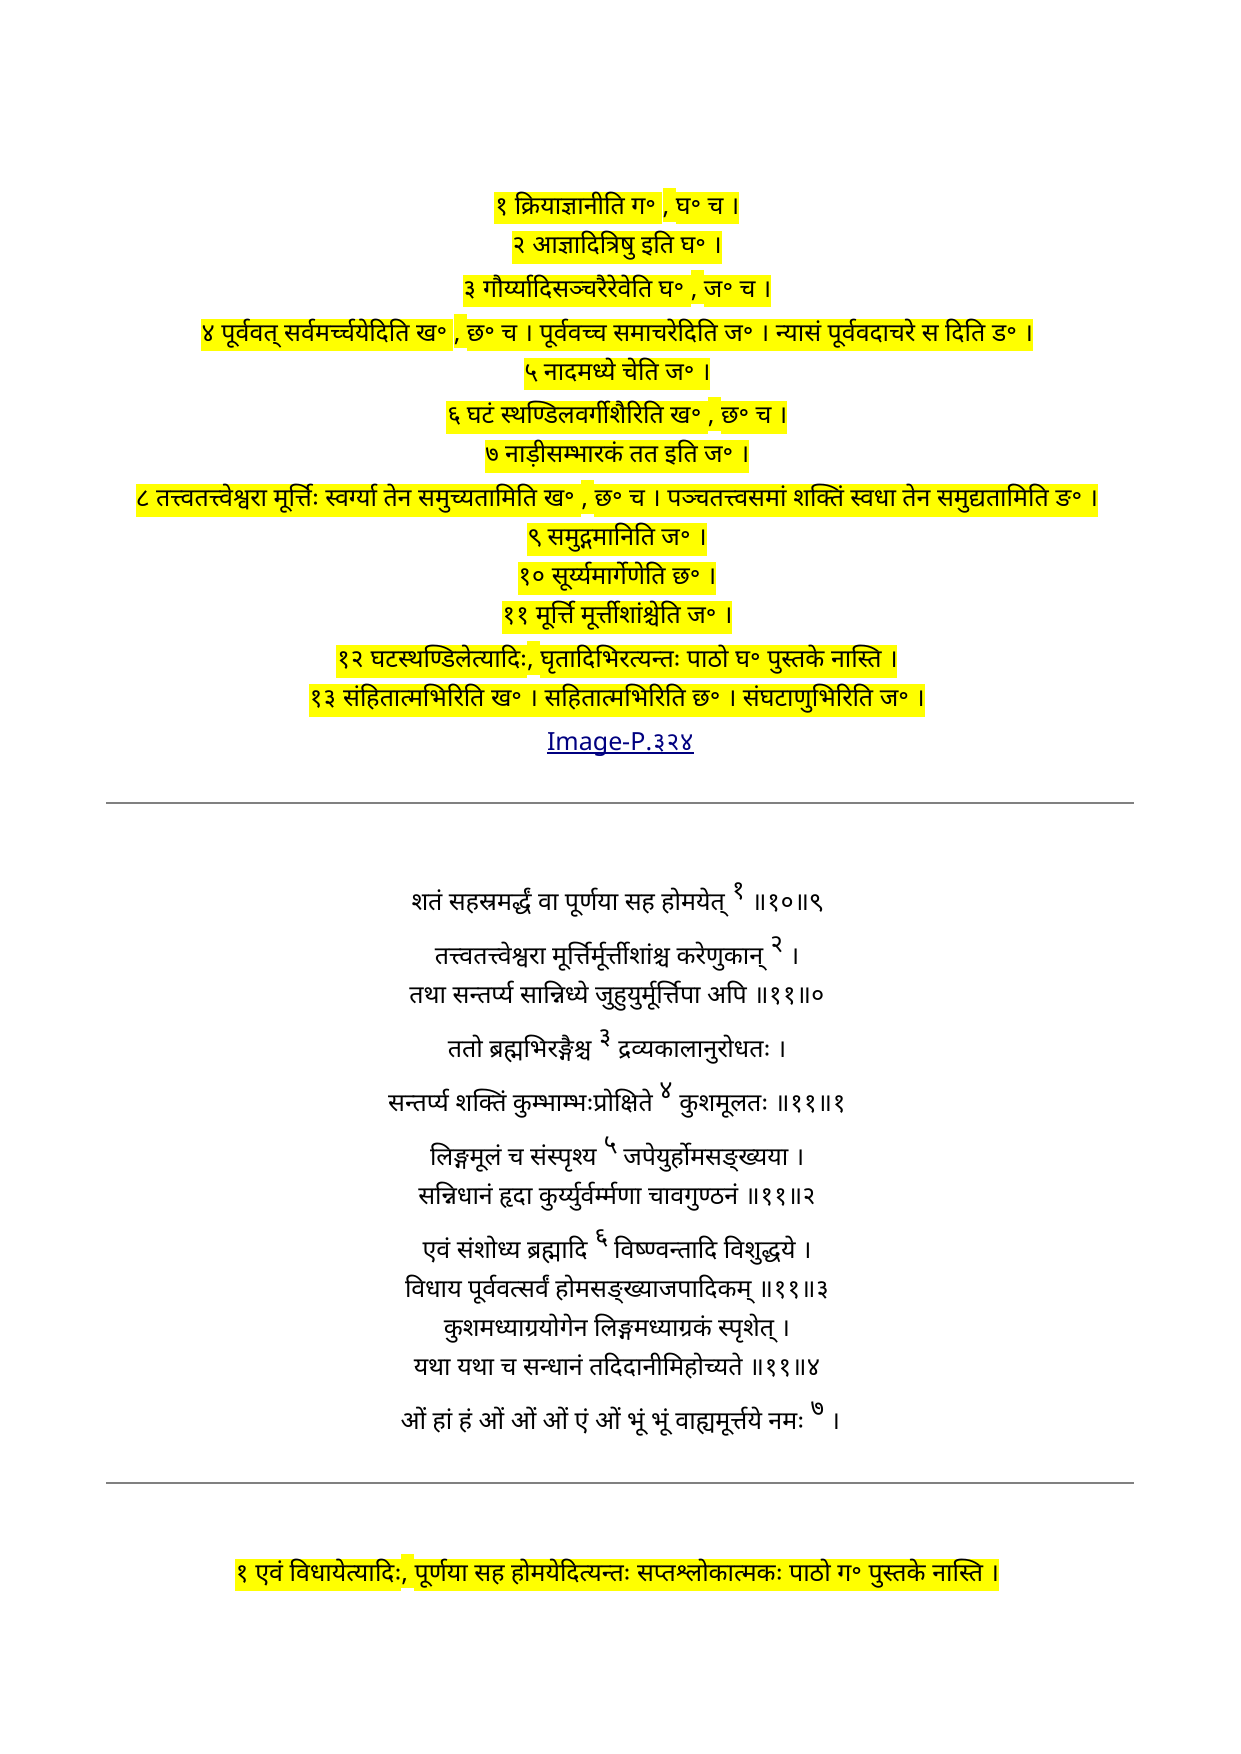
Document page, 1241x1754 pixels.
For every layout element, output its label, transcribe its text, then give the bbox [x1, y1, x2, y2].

text १ क्रियाज्ञानीति ग॰ , घ॰ च । २ आज्ञादित्रिषु इति घ॰ । ३ गौर्य्यादिसञ्चरैरेवेति घ॰ , ज॰ च । ४ पूर्ववत् सर्वमर्च्चयेदिति ख॰ , छ॰ च । पूर्ववच्च समाचरेदिति ज॰ । न्यासं पूर्ववदाचरे स दिति ड॰ । ५ नादमध्ये चेति ज॰ । ६ घटं स्थण्डिलवर्गीशैरिति ख॰ , छ॰ च । ७ नाड़ीसम्भारकं तत इति ज॰ । ८ तत्त्वतत्त्वेश्वरा मूर्त्तिः स्वर्ग्या तेन समुच्यतामिति ख॰ , छ॰ च । पञ्चतत्त्वसमां शक्तिं स्वधा तेन समुद्यतामिति ङ॰ । ९ समुद्गमानिति ज॰ । १० सूर्य्यमार्गेणेति छ॰ । ११ मूर्त्ति मूर्त्तीशांश्चेति ज॰ । १२ घटस्थण्डिलेत्यादिः, घृतादिभिरत्यन्तः पाठो घ॰ पुस्तके नास्ति । १३ संहितात्मभिरिति ख॰ । सहितात्मभिरिति छ॰ । संघटाणुभिरिति ज॰ । Image-P.३२४ [106, 147, 1134, 761]
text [106, 1513, 1134, 1591]
text शतं सहस्रमर्द्धं वा पूर्णया सह होमयेत् १ ॥१०॥९ तत्त्वतत्त्वेश्वरा मूर्त्तिर्मूर्त्तीशांश्च करेणुकान् २ । तथा सन्तर्प्य सान्निध्ये जुहुयुर्मूर्त्तिपा अपि ॥११॥० ततो ब्रह्मभिरङ्गैश्च ३ द्रव्यकालानुरोधतः । सन्तर्प्य शक्तिं कुम्भाम्भःप्रोक्षिते ४ कुशमूलतः ॥११॥१ लिङ्गमूलं च संस्पृश्य ५ जपेयुर्होमसङ्ख्यया । सन्निधानं हृदा कुर्य्युर्वर्म्मणा चावगुण्ठनं ॥११॥२ एवं संशोध्य ब्रह्मादि ६ विष्ण्वन्तादि विशुद्धये । विधाय पूर्ववत्सर्वं होमसङ्ख्याजपादिकम् ॥११॥३ कुशमध्याग्रयोगेन लिङ्गमध्याग्रकं स्पृशेत् । यथा यथा च सन्धानं तदिदानीमिहोच्यते ॥११॥४ ओं हां हं ओं ओं ओं एं ओं भूं भूं वाह्यमूर्त्तये नमः ७ । [106, 833, 1134, 1439]
